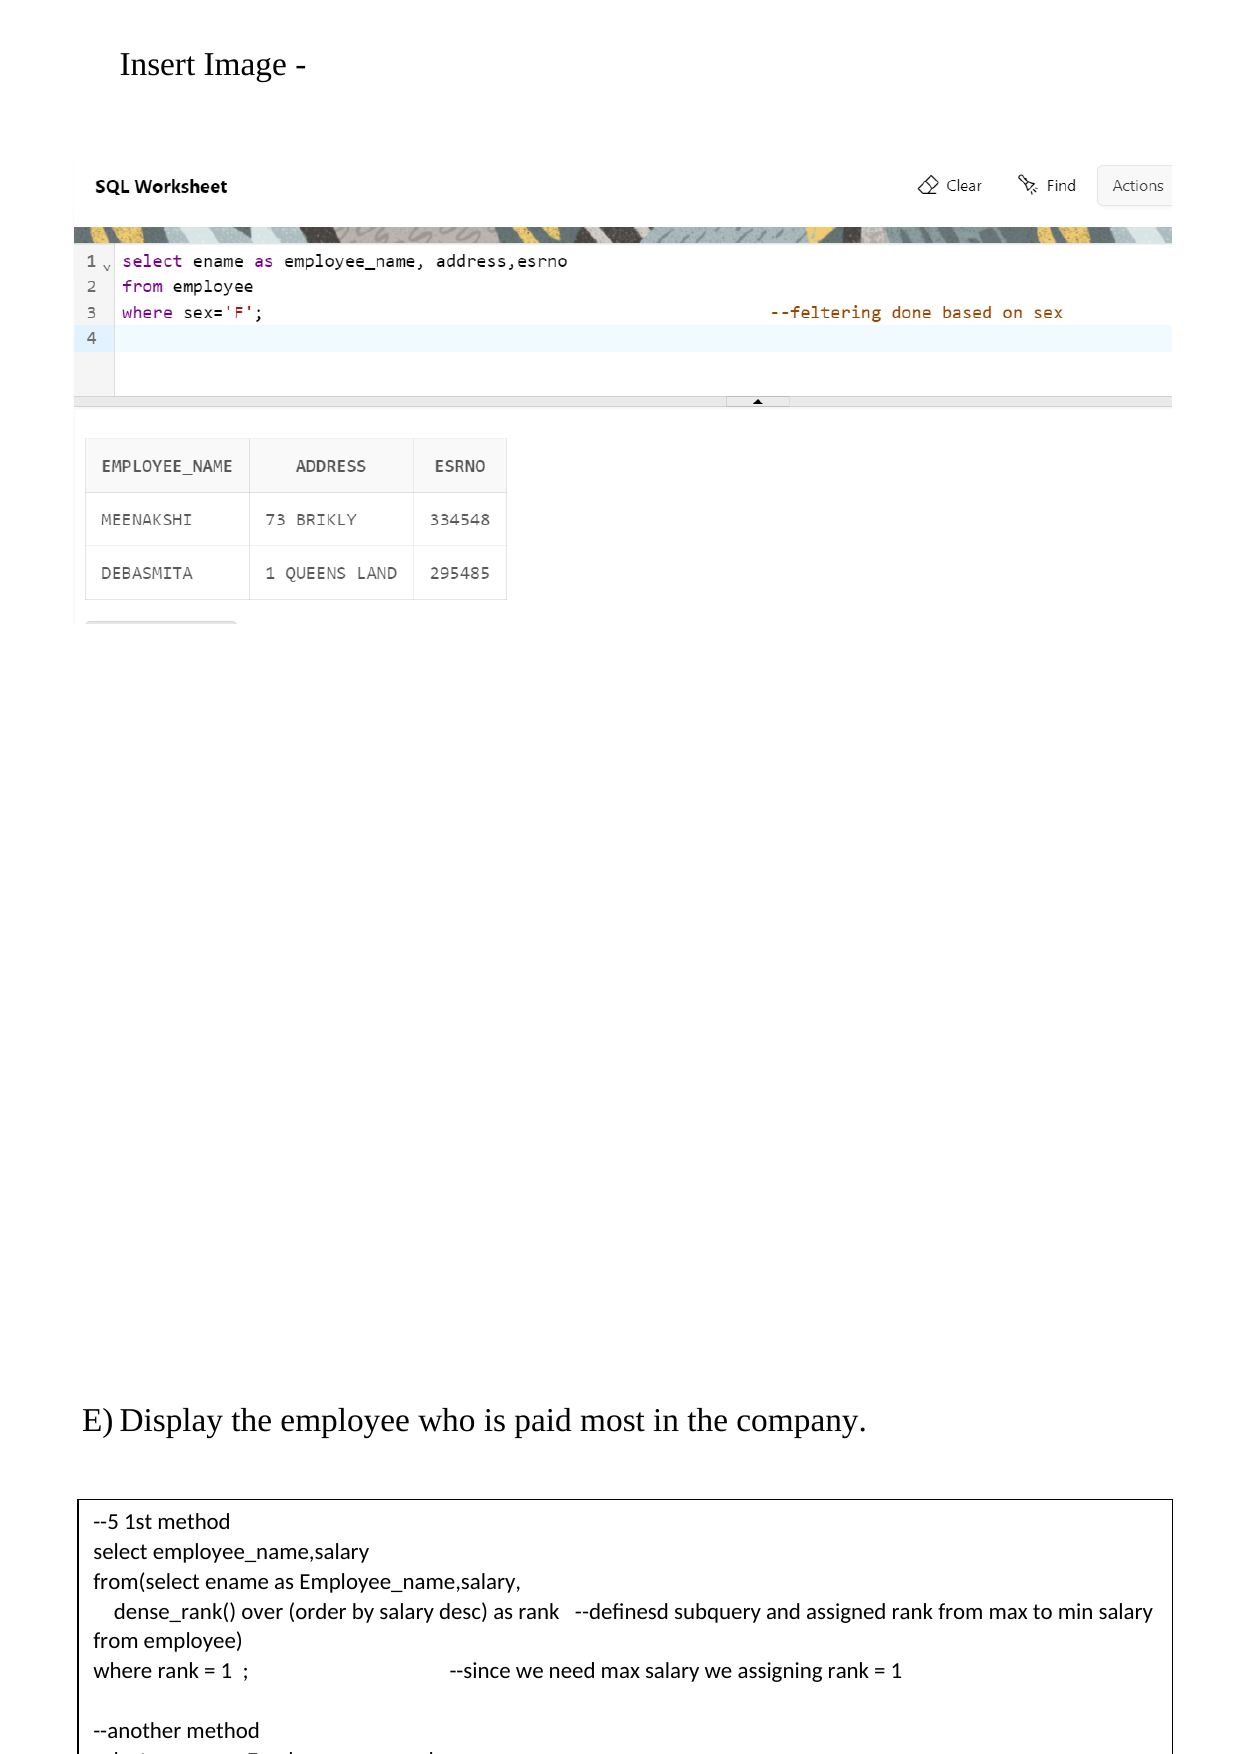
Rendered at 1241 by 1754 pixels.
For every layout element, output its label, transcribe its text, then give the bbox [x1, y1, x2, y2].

text Insert Image - [119, 44, 1211, 83]
list Display the employee who is paid most in the company. [82, 1400, 1211, 1438]
picture [73, 160, 1172, 624]
